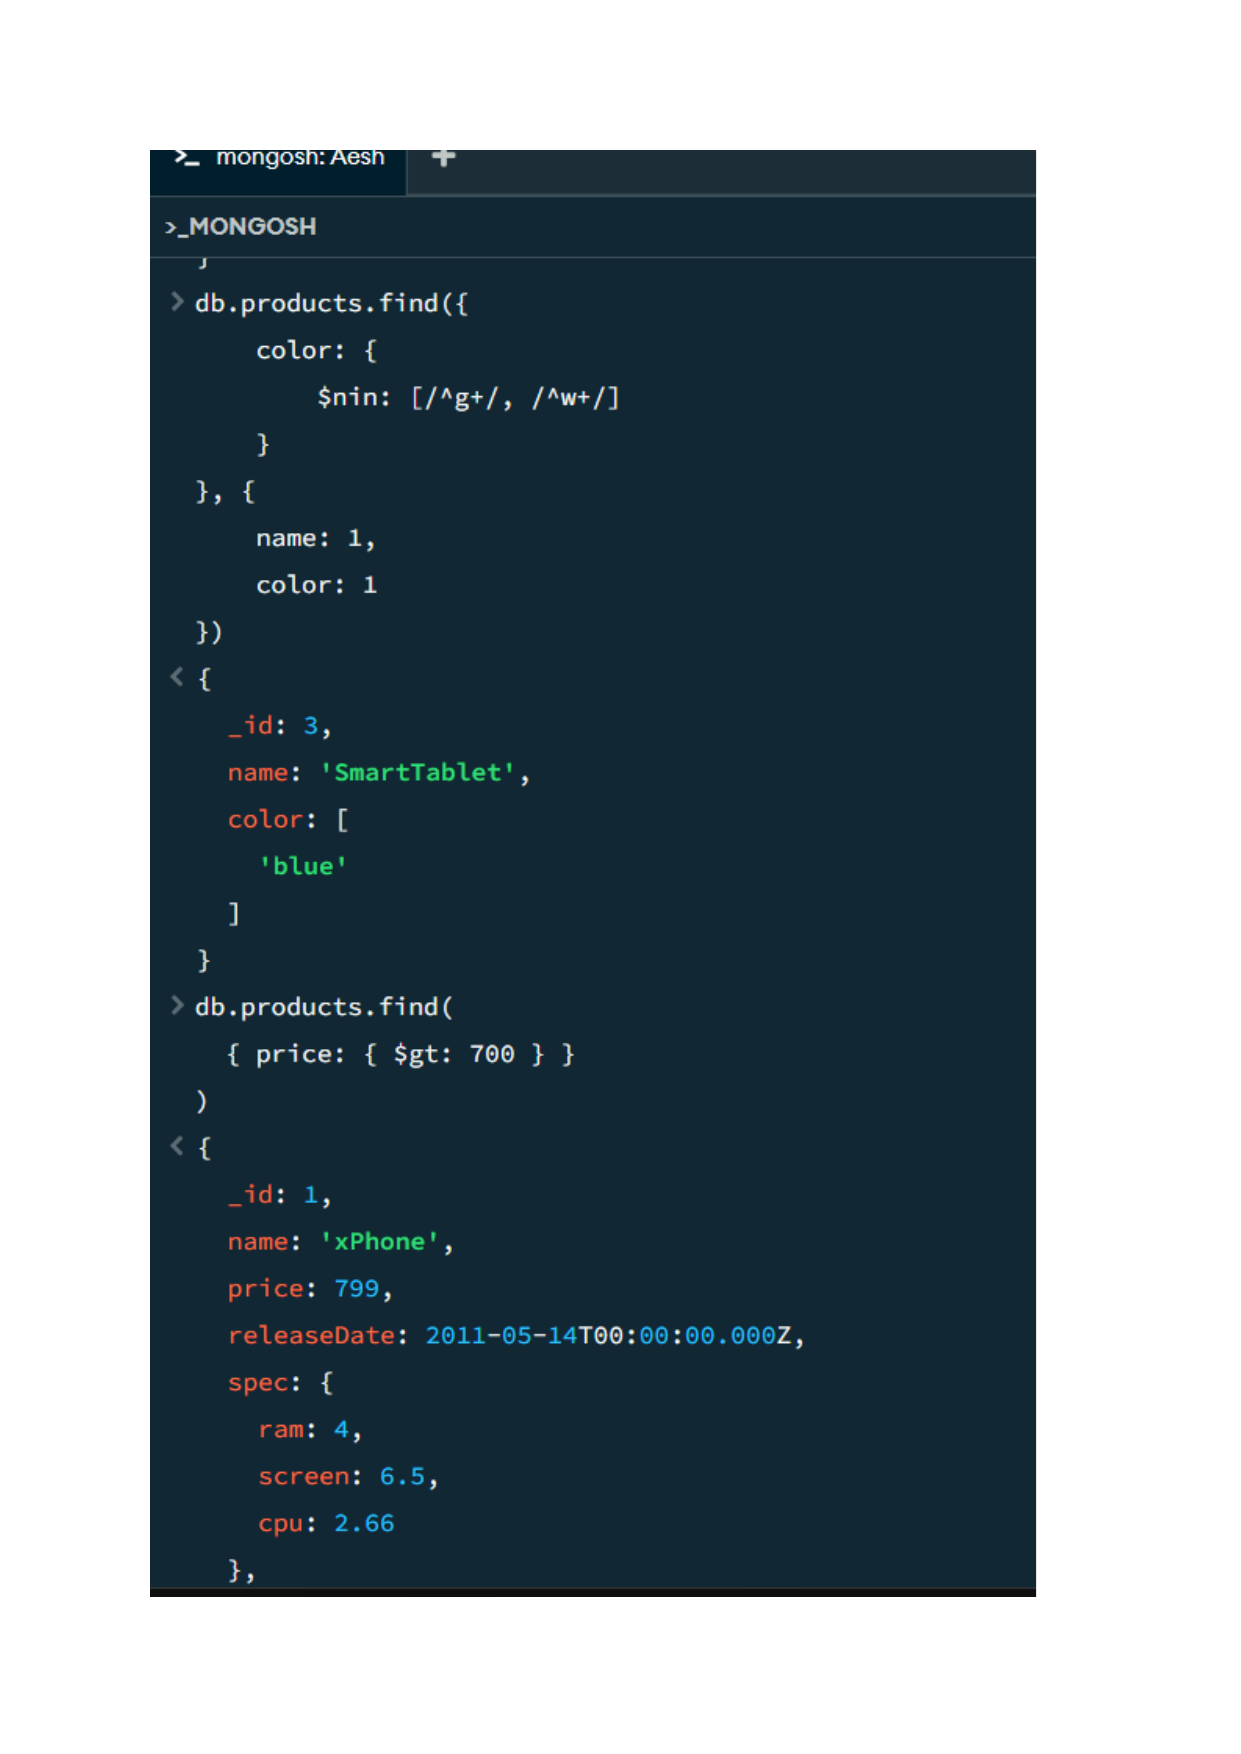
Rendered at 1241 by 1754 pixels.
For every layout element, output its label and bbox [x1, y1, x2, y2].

picture [150, 150, 1037, 1597]
